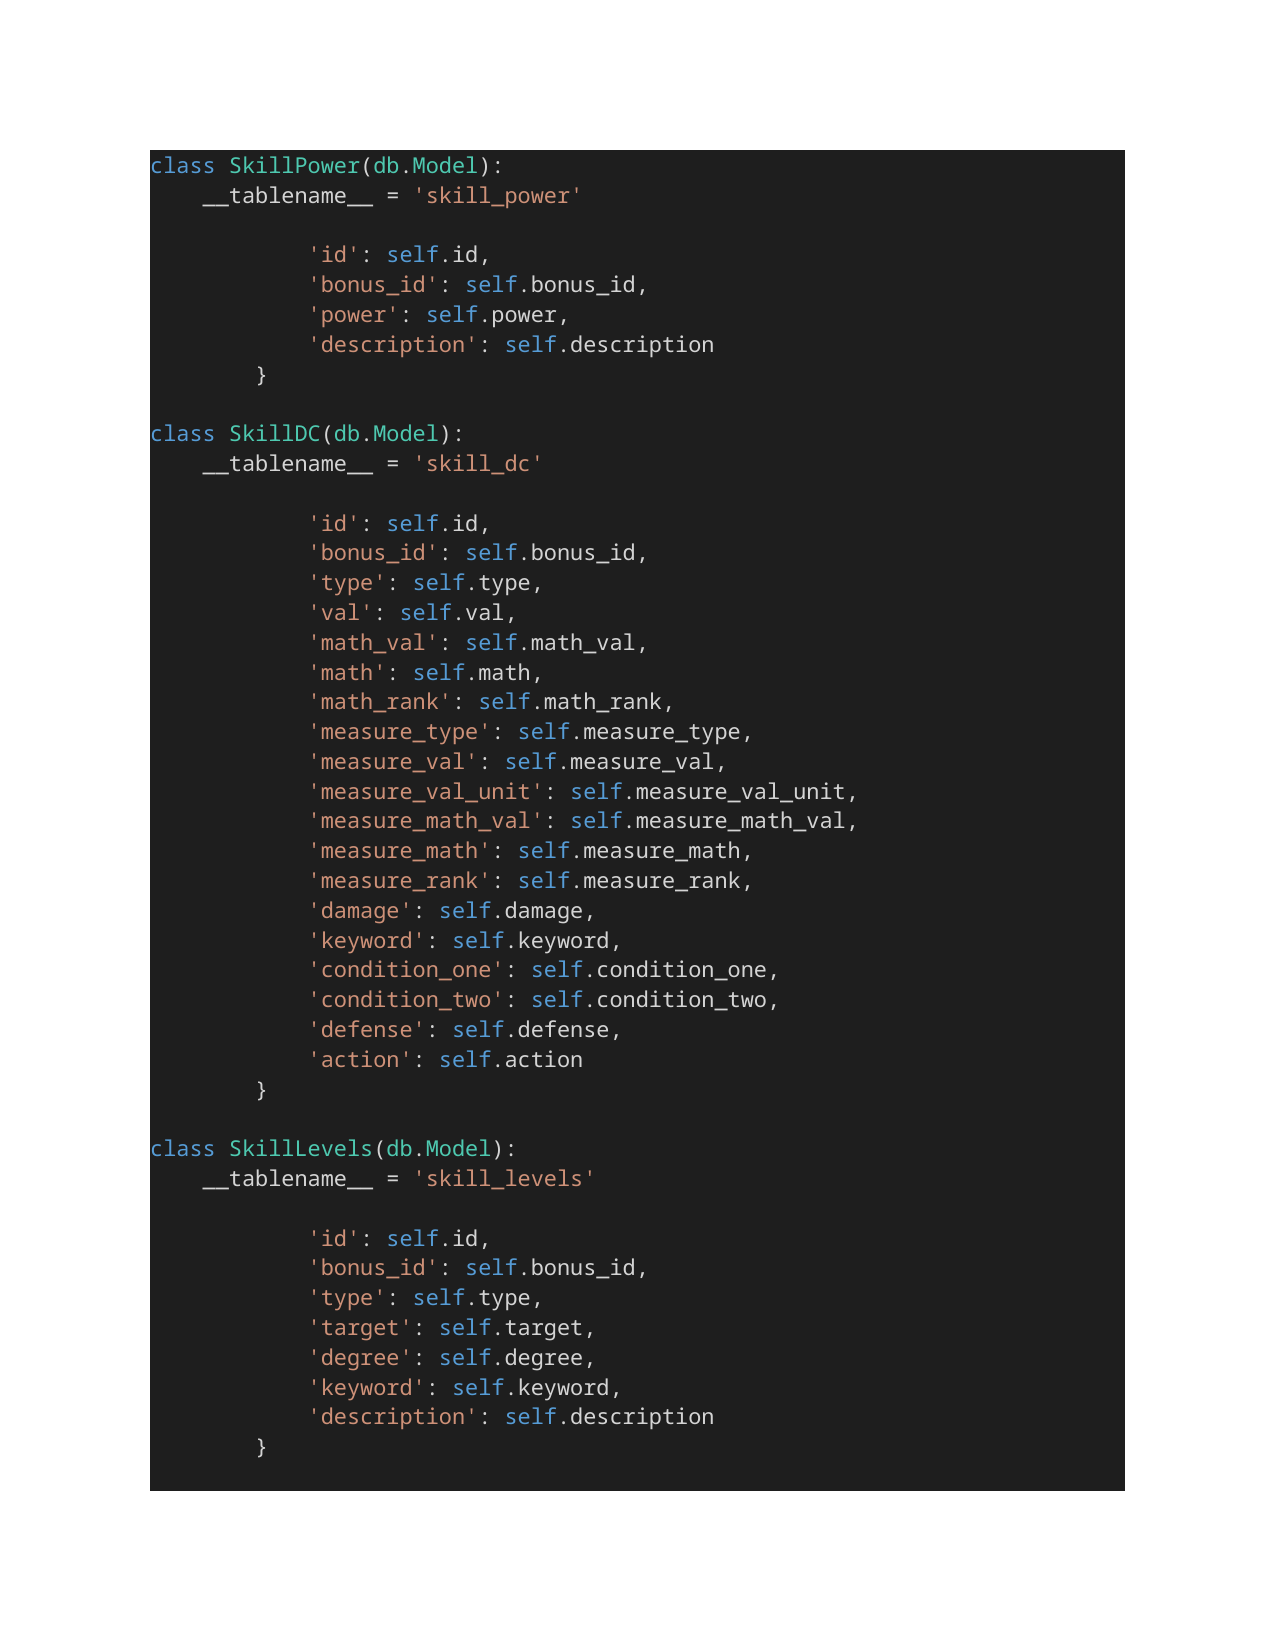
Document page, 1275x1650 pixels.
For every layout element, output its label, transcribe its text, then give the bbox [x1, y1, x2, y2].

text 'math_val': self.math_val, [150, 627, 1125, 656]
text 'id': self.id, [150, 507, 1125, 537]
text 'measure_math_val': self.measure_math_val, [150, 805, 1125, 835]
text 'measure_type': self.measure_type, [150, 716, 1125, 746]
text 'bonus_id': self.bonus_id, [150, 269, 1125, 299]
text 'math': self.math, [150, 656, 1125, 686]
text 'condition_two': self.condition_two, [150, 984, 1125, 1014]
text 'damage': self.damage, [150, 895, 1125, 924]
text 'bonus_id': self.bonus_id, [150, 1252, 1125, 1282]
text 'measure_val': self.measure_val, [150, 746, 1125, 776]
text 'defense': self.defense, [150, 1014, 1125, 1044]
text __tablename__ = 'skill_power' [150, 180, 1125, 209]
text 'measure_math': self.measure_math, [150, 835, 1125, 865]
text 'keyword': self.keyword, [150, 924, 1125, 954]
text 'bonus_id': self.bonus_id, [150, 537, 1125, 567]
text } [150, 358, 1125, 388]
text 'description': self.description [150, 329, 1125, 358]
text 'val': self.val, [150, 597, 1125, 627]
text 'condition_one': self.condition_one, [150, 954, 1125, 984]
text class SkillDC(db.Model): [150, 418, 1125, 448]
text 'type': self.type, [150, 567, 1125, 597]
text 'measure_val_unit': self.measure_val_unit, [150, 776, 1125, 805]
text 'description': self.description [150, 1401, 1125, 1431]
text 'id': self.id, [150, 1222, 1125, 1252]
text __tablename__ = 'skill_dc' [150, 448, 1125, 478]
text 'action': self.action [150, 1044, 1125, 1073]
text 'type': self.type, [150, 1282, 1125, 1312]
text 'math_rank': self.math_rank, [150, 686, 1125, 716]
text __tablename__ = 'skill_levels' [150, 1163, 1125, 1193]
text class SkillPower(db.Model): [150, 150, 1125, 180]
text 'power': self.power, [150, 299, 1125, 329]
text } [150, 1073, 1125, 1103]
text 'keyword': self.keyword, [150, 1371, 1125, 1401]
text 'degree': self.degree, [150, 1342, 1125, 1371]
text } [150, 1431, 1125, 1461]
text 'target': self.target, [150, 1312, 1125, 1342]
text 'measure_rank': self.measure_rank, [150, 865, 1125, 895]
text class SkillLevels(db.Model): [150, 1133, 1125, 1163]
text 'id': self.id, [150, 239, 1125, 269]
